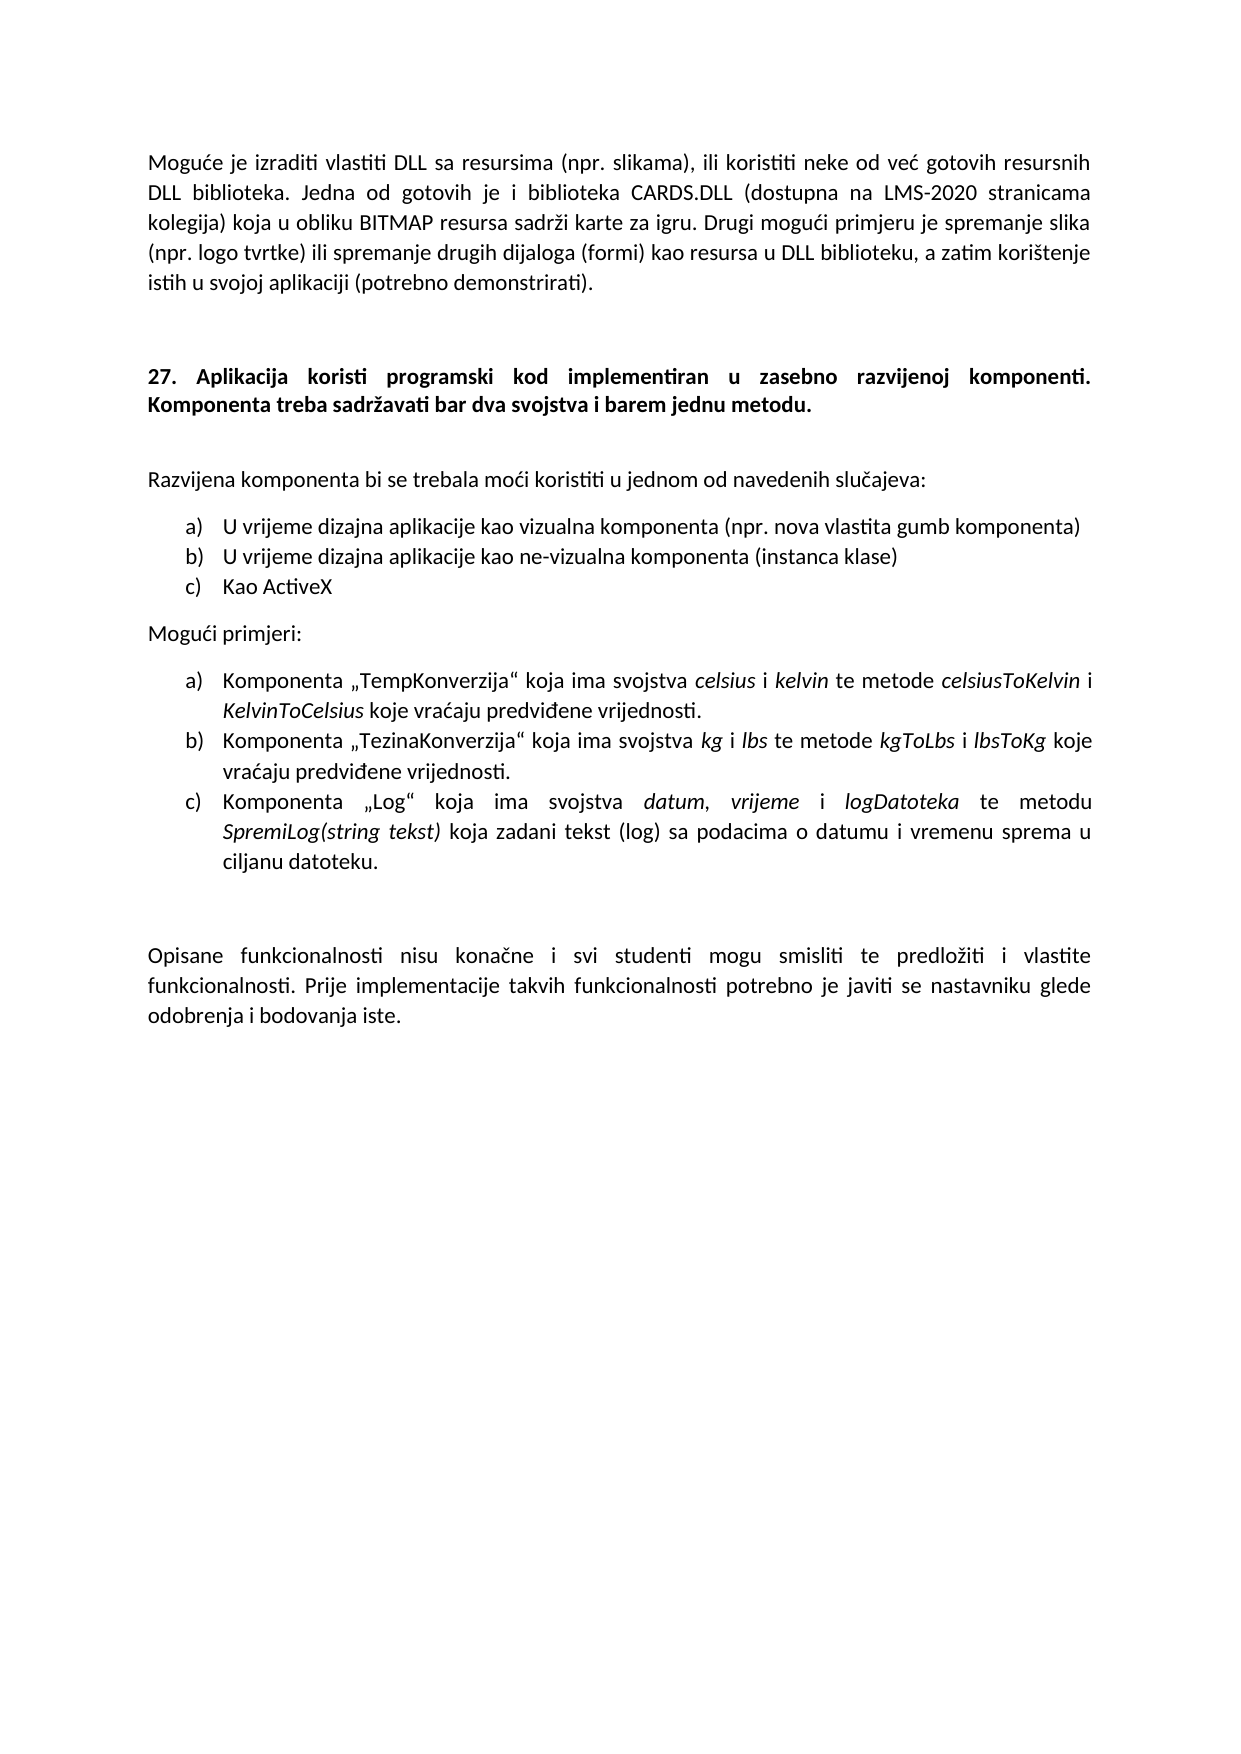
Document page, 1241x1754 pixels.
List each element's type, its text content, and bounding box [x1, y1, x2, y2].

text Moguće je izraditi vlastiti DLL sa resursima (npr. slikama), ili koristiti neke od već gotovih resursnih DLL biblioteka. Jedna od gotovih je i biblioteka CARDS.DLL (dostupna na LMS-2020 stranicama kolegija) koja u obliku BITMAP resursa sadrži karte za igru. Drugi mogući primjeru je spremanje slika (npr. logo tvrtke) ili spremanje drugih dijaloga (formi) kao resursa u DLL biblioteku, a zatim korištenje istih u svojoj aplikaciji (potrebno demonstrirati). [148, 148, 1093, 296]
list Komponenta „Log“ koja ima svojstva datum, vrijeme i logDatoteka te metodu SpremiLog(string tekst) koja zadani tekst (log) sa podacima o datumu i vremenu sprema u ciljanu datoteku. [185, 787, 1093, 875]
list Kao ActiveX [185, 572, 1093, 600]
list Komponenta „TempKonverzija“ koja ima svojstva celsius i kelvin te metode celsiusToKelvin i KelvinToCelsius koje vraćaju predviđene vrijednosti. [185, 666, 1093, 724]
list U vrijeme dizajna aplikacije kao vizualna komponenta (npr. nova vlastita gumb komponenta) [185, 512, 1093, 540]
text Mogući primjeri: [148, 619, 1093, 647]
text Razvijena komponenta bi se trebala moći koristiti u jednom od navedenih slučajeva: [148, 465, 1093, 493]
text 27. Aplikacija koristi programski kod implementiran u zasebno razvijenoj komponenti. Komponenta treba sadržavati bar dva svojstva i barem jednu metodu. [148, 362, 1093, 418]
text Opisane funkcionalnosti nisu konačne i svi studenti mogu smisliti te predložiti i vlastite funkcionalnosti. Prije implementacije takvih funkcionalnosti potrebno je javiti se nastavniku glede odobrenja i bodovanja iste. [148, 941, 1093, 1029]
list Komponenta „TezinaKonverzija“ koja ima svojstva kg i lbs te metode kgToLbs i lbsToKg koje vraćaju predviđene vrijednosti. [185, 727, 1093, 785]
list U vrijeme dizajna aplikacije kao ne-vizualna komponenta (instanca klase) [185, 542, 1093, 570]
